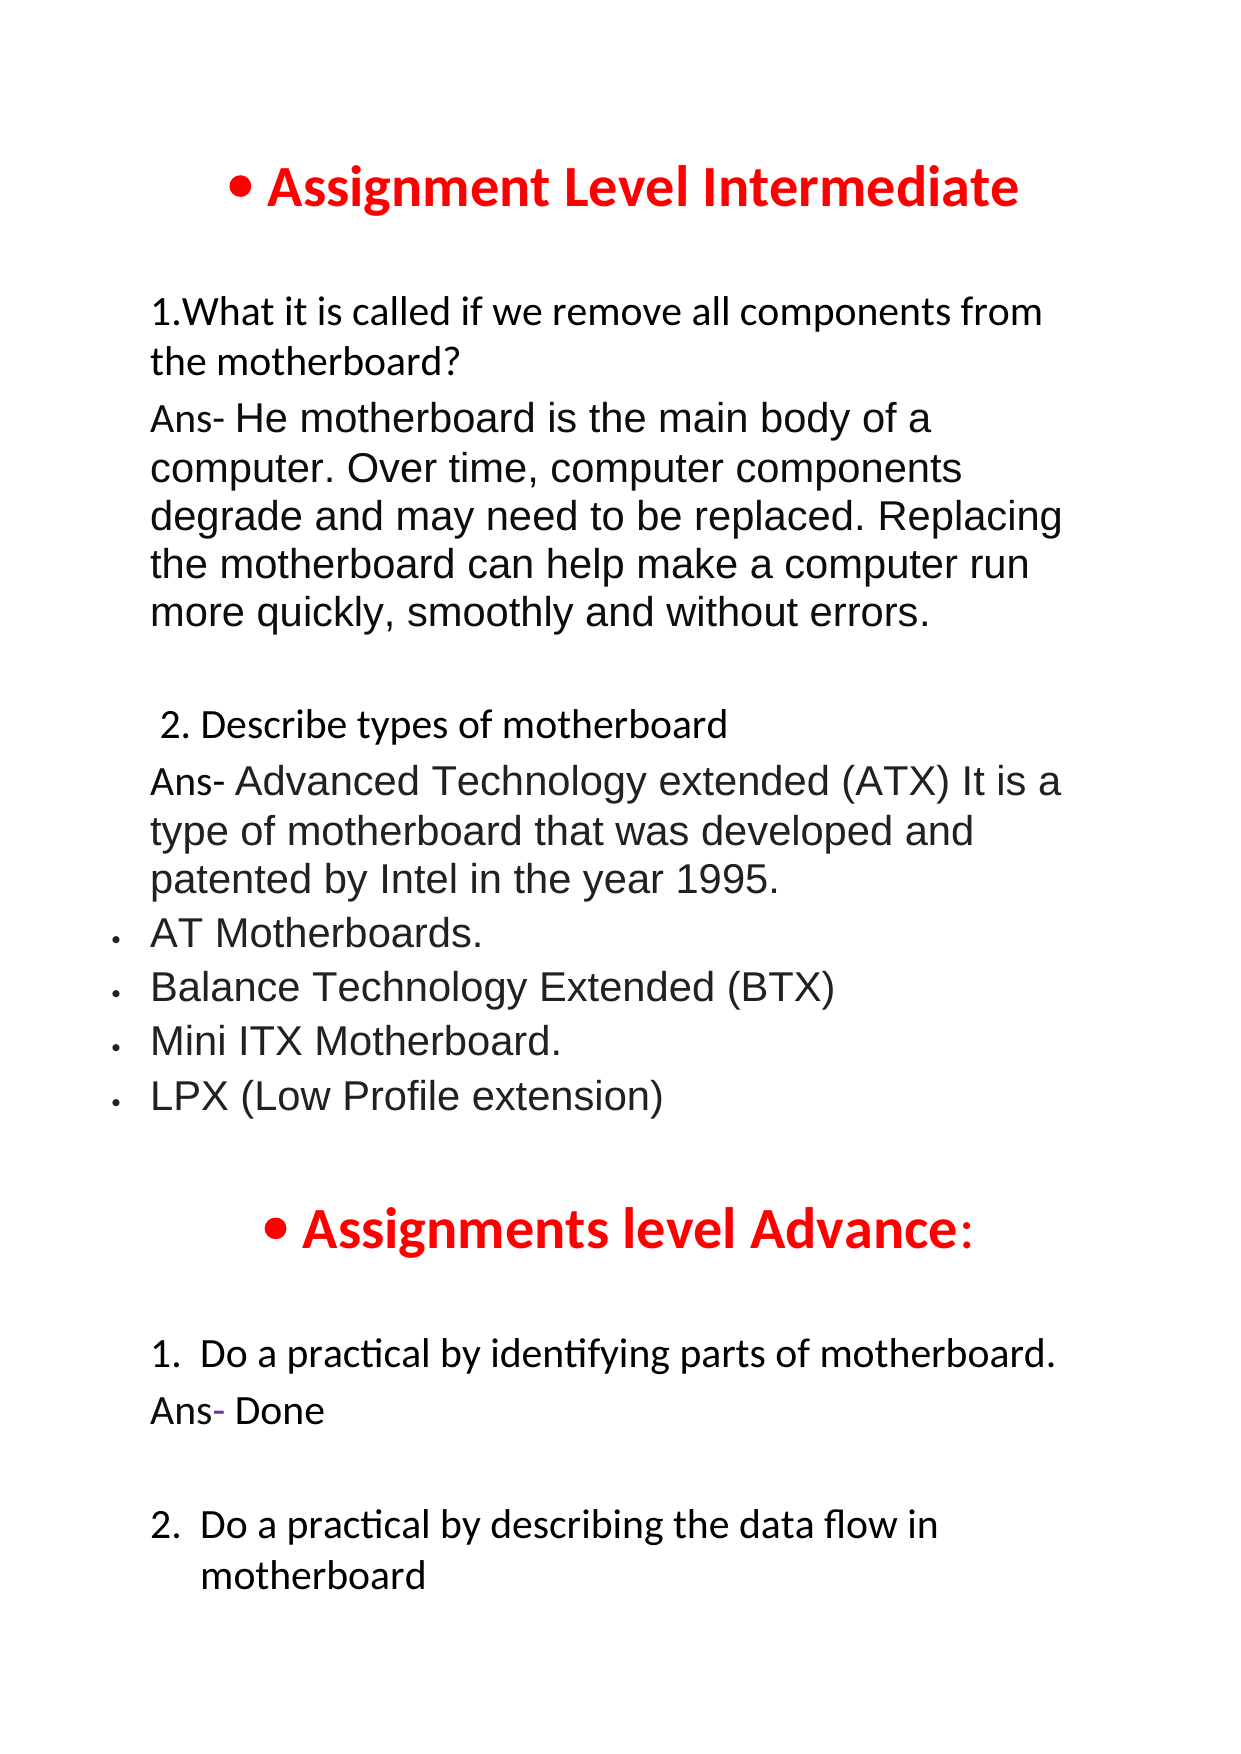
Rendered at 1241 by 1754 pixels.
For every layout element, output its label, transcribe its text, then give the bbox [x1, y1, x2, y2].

list Do a practical by describing the data flow in motherboard [150, 1498, 1090, 1600]
list Mini ITX Motherboard. [112, 1017, 1090, 1064]
list Do a practical by identifying parts of motherboard. [150, 1327, 1090, 1378]
text 2. Describe types of motherboard [150, 698, 1090, 749]
text Ans- He motherboard is the main body of a computer. Over time, computer components degrade and may need to be replaced. Replacing the motherboard can help make a computer run more quickly, smoothly and without errors. [150, 392, 1090, 635]
text Ans- Advanced Technology extended (ATX) It is a type of motherboard that was developed and patented by Intel in the year 1995. [150, 755, 1090, 902]
list LPX (Low Profile extension) [112, 1071, 1090, 1119]
text Assignment Level Intermediate [161, 150, 1090, 221]
list Balance Technology Extended (BTX) [112, 962, 1090, 1010]
text Assignments level Advance: [150, 1192, 1090, 1263]
text Ans- Done [150, 1384, 1090, 1435]
text 1.What it is called if we remove all components from the motherboard? [150, 284, 1090, 386]
list AT Motherboards. [112, 908, 1090, 956]
